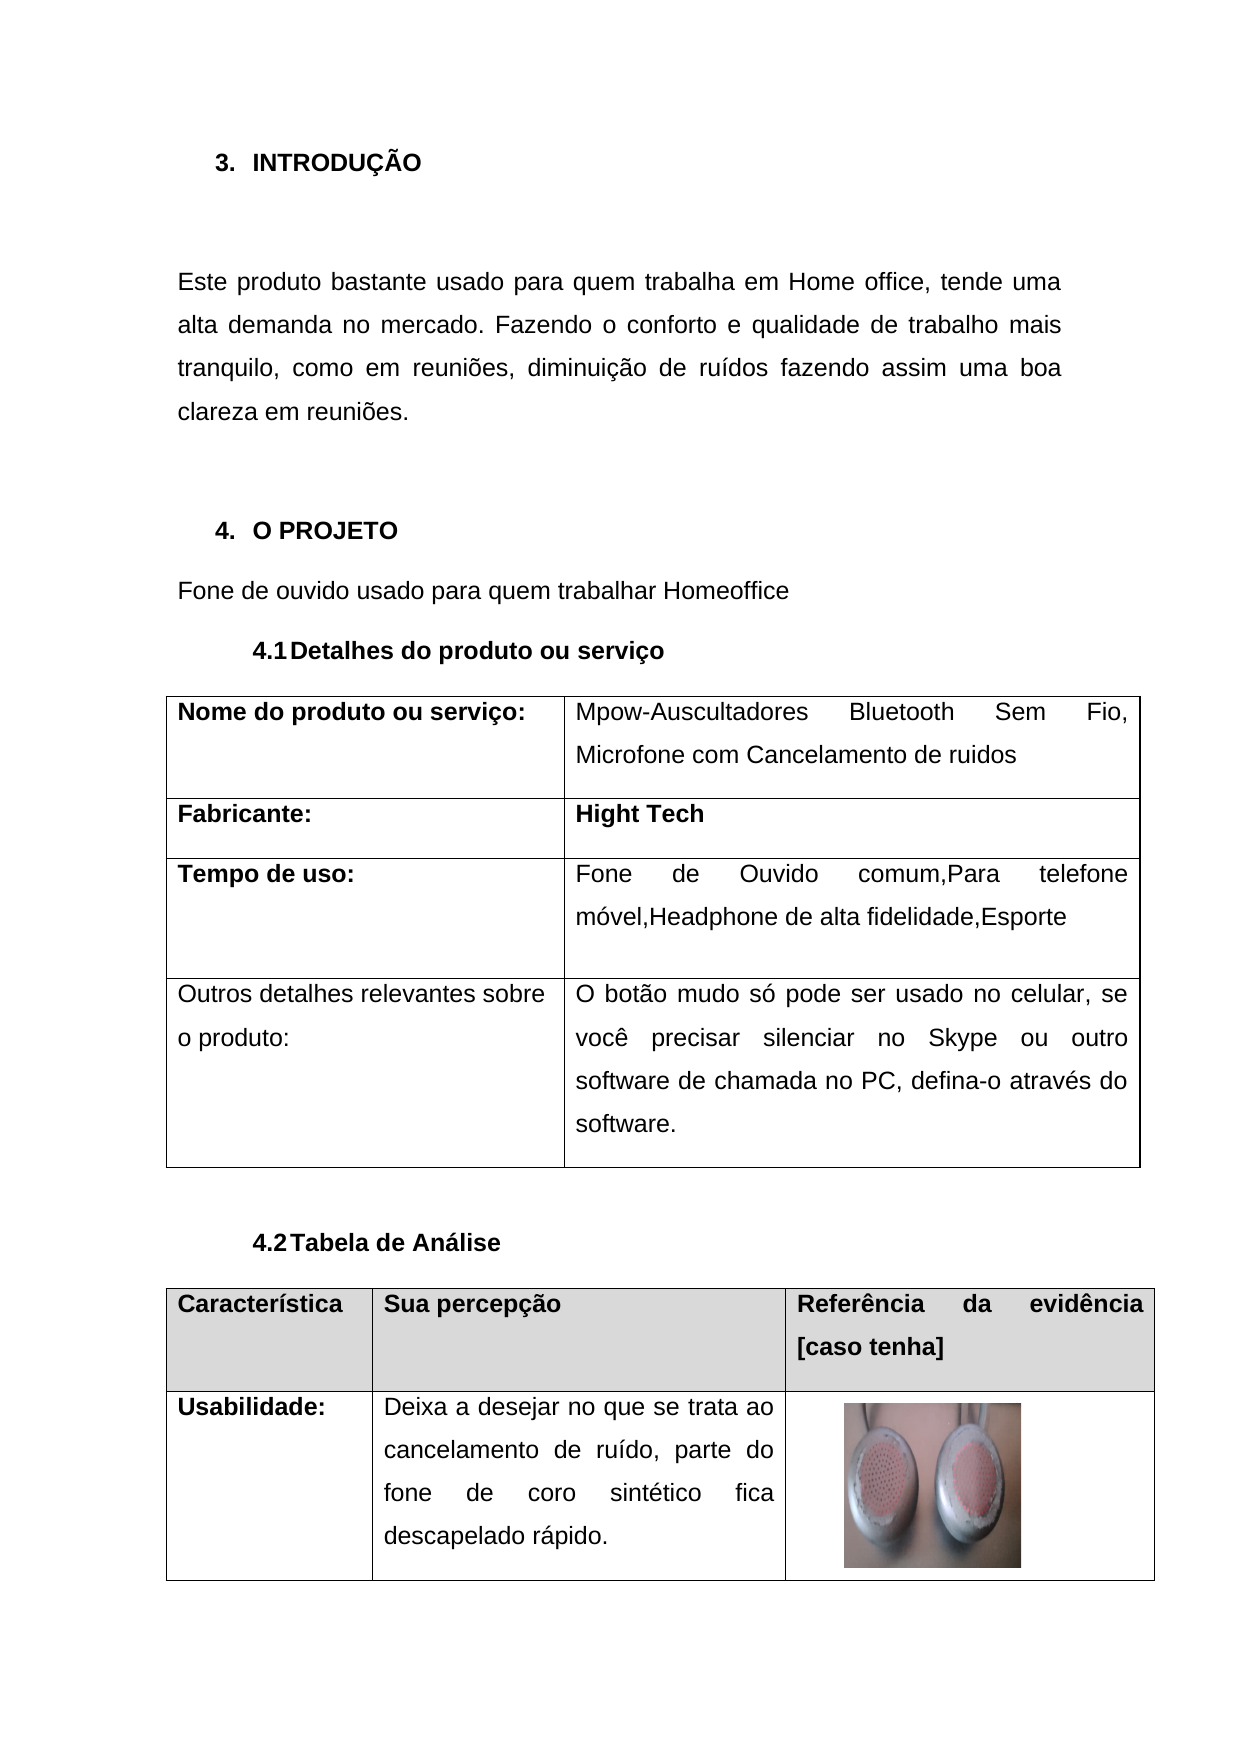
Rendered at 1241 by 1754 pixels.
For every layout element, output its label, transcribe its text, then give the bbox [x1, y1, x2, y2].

table_header Característica [167, 1289, 372, 1391]
subtitle Tabela de Análise [252, 1228, 1063, 1257]
subtitle Detalhes do produto ou serviço [252, 636, 1063, 664]
table_header Sua percepção [373, 1289, 785, 1391]
table_header Nome do produto ou serviço: [167, 697, 564, 798]
text Este produto bastante usado para quem trabalha em Home office, tende uma alta demanda no mercado. Fazendo o conforto e qualidade de trabalho mais tranquilo, como em reuniões, diminuição de ruídos fazendo assim uma boa clareza em reuniões. [177, 267, 1063, 425]
table_cell O botão mudo só pode ser usado no celular, se você precisar silenciar no Skype ou outro software de chamada no PC, defina-o através do software. [565, 979, 1139, 1167]
picture [844, 1403, 1022, 1568]
table_header Mpow-Auscultadores Bluetooth Sem Fio, Microfone com Cancelamento de ruidos [565, 697, 1139, 798]
subtitle INTRODUÇÃO [215, 148, 1063, 176]
table_cell Outros detalhes relevantes sobre o produto: [167, 979, 564, 1167]
table_cell Usabilidade: [167, 1392, 372, 1579]
subtitle O PROJETO [215, 516, 1063, 545]
table_header Referência da evidência [caso tenha] [786, 1289, 1154, 1391]
text Fone de ouvido usado para quem trabalhar Homeoffice [177, 576, 1063, 605]
table_cell Fone de Ouvido comum,Para telefone móvel,Headphone de alta fidelidade,Esporte [565, 859, 1139, 978]
table_cell Deixa a desejar no que se trata ao cancelamento de ruído, parte do fone de coro sintético fica descapelado rápido. [373, 1392, 785, 1579]
table_cell Tempo de uso: [167, 859, 564, 978]
table_cell Hight Tech [565, 799, 1139, 858]
table_cell [786, 1392, 1154, 1579]
table_cell Fabricante: [167, 799, 564, 858]
